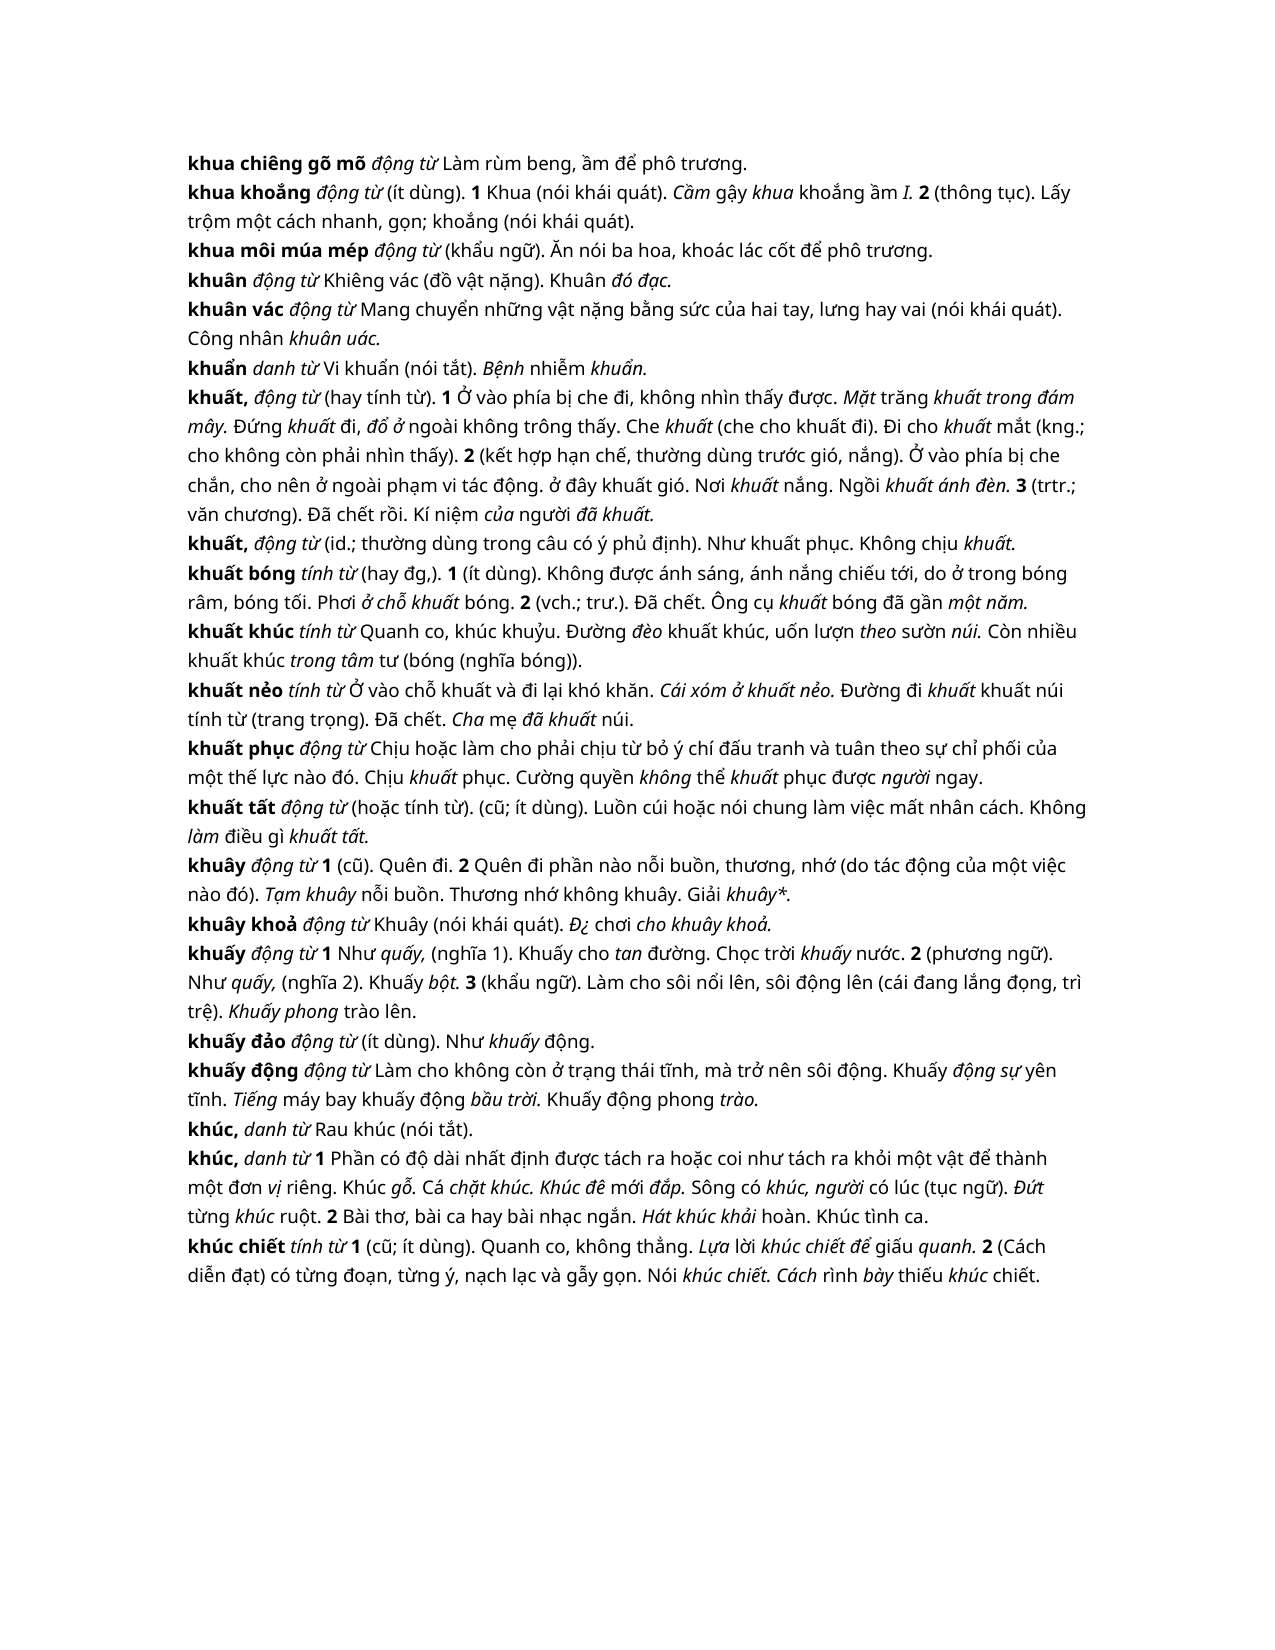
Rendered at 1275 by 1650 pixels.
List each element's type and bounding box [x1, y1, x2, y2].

text [187, 150, 1087, 1288]
